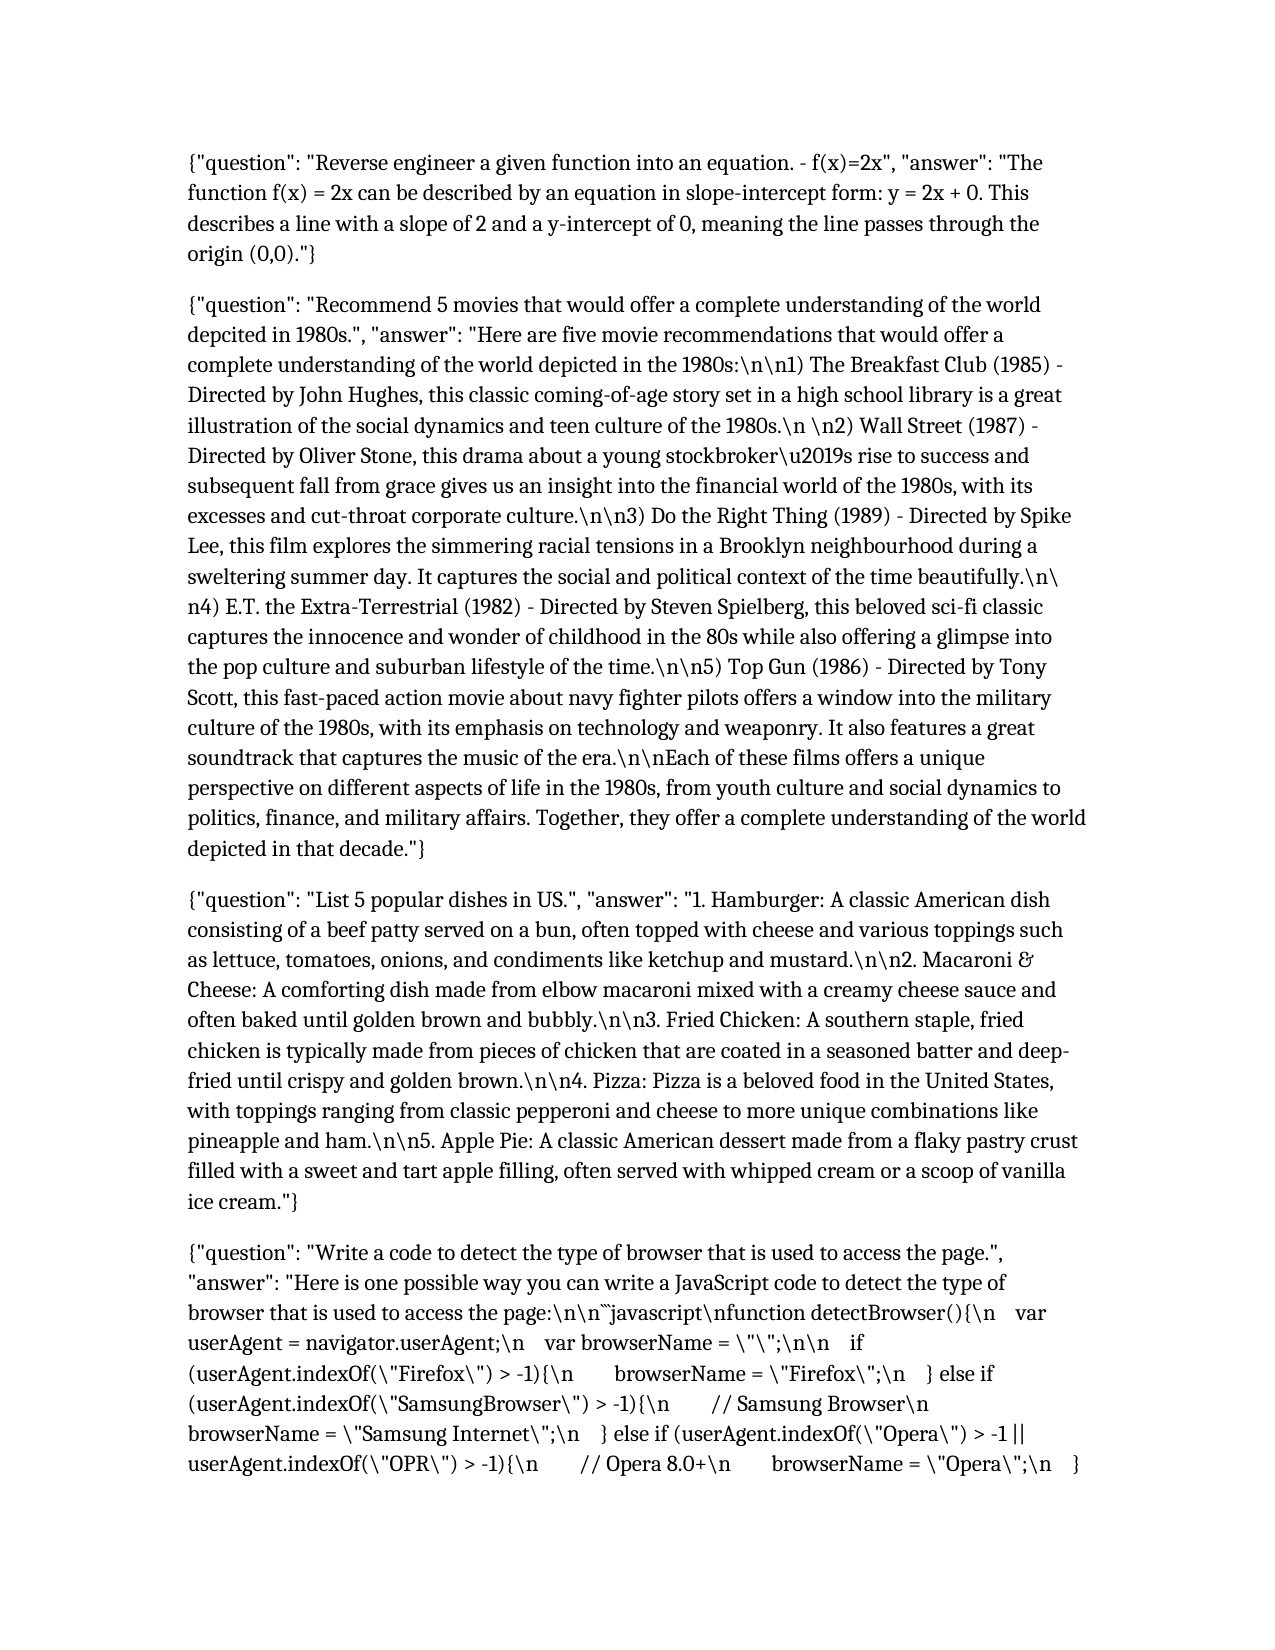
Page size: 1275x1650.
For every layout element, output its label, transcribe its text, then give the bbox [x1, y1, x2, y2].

text {"question": "Reverse engineer a given function into an equation. - f(x)=2x", "answer": "The function f(x) = 2x can be described by an equation in slope-intercept form: y = 2x + 0. This describes a line with a slope of 2 and a y-intercept of 0, meaning the line passes through the origin (0,0)."} [187, 150, 1087, 267]
text {"question": "List 5 popular dishes in US.", "answer": "1. Hamburger: A classic American dish consisting of a beef patty served on a bun, often topped with cheese and various toppings such as lettuce, tomatoes, onions, and condiments like ketchup and mustard.\n\n2. Macaroni & Cheese: A comforting dish made from elbow macaroni mixed with a creamy cheese sauce and often baked until golden brown and bubbly.\n\n3. Fried Chicken: A southern staple, fried chicken is typically made from pieces of chicken that are coated in a seasoned batter and deep-fried until crispy and golden brown.\n\n4. Pizza: Pizza is a beloved food in the United States, with toppings ranging from classic pepperoni and cheese to more unique combinations like pineapple and ham.\n\n5. Apple Pie: A classic American dessert made from a flaky pastry crust filled with a sweet and tart apple filling, often served with whipped cream or a scoop of vanilla ice cream."} [187, 886, 1087, 1215]
text {"question": "Recommend 5 movies that would offer a complete understanding of the world depcited in 1980s.", "answer": "Here are five movie recommendations that would offer a complete understanding of the world depicted in the 1980s:\n\n1) The Breakfast Club (1985) - Directed by John Hughes, this classic coming-of-age story set in a high school library is a great illustration of the social dynamics and teen culture of the 1980s.\n \n2) Wall Street (1987) - Directed by Oliver Stone, this drama about a young stockbroker\u2019s rise to success and subsequent fall from grace gives us an insight into the financial world of the 1980s, with its excesses and cut-throat corporate culture.\n\n3) Do the Right Thing (1989) - Directed by Spike Lee, this film explores the simmering racial tensions in a Brooklyn neighbourhood during a sweltering summer day. It captures the social and political context of the time beautifully.\n\n4) E.T. the Extra-Terrestrial (1982) - Directed by Steven Spielberg, this beloved sci-fi classic captures the innocence and wonder of childhood in the 80s while also offering a glimpse into the pop culture and suburban lifestyle of the time.\n\n5) Top Gun (1986) - Directed by Tony Scott, this fast-paced action movie about navy fighter pilots offers a window into the military culture of the 1980s, with its emphasis on technology and weaponry. It also features a great soundtrack that captures the music of the era.\n\nEach of these films offers a unique perspective on different aspects of life in the 1980s, from youth culture and social dynamics to politics, finance, and military affairs. Together, they offer a complete understanding of the world depicted in that decade."} [187, 292, 1087, 862]
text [187, 1239, 1087, 1477]
